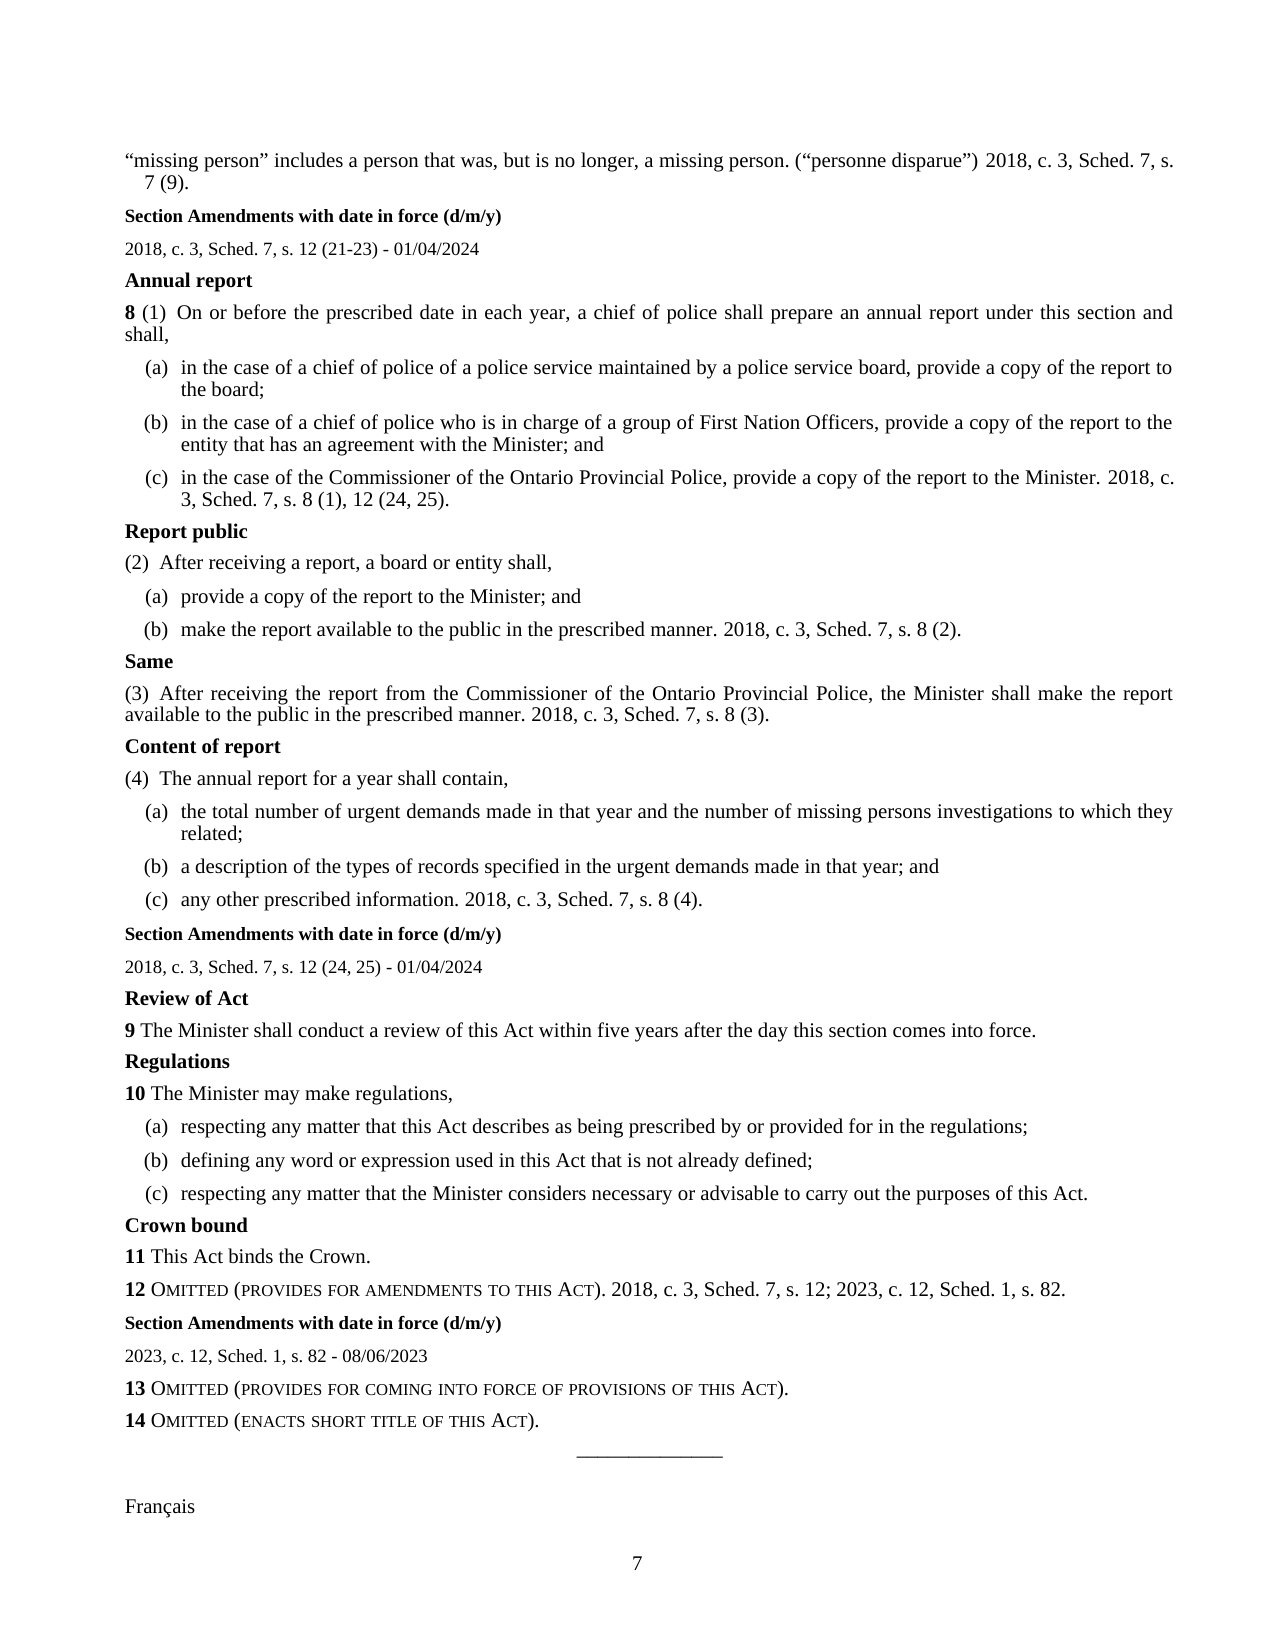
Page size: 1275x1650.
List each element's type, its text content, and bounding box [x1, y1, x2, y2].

text Annual report [124, 273, 1174, 291]
text Content of report [124, 738, 1174, 757]
text Français [124, 1494, 1174, 1518]
text (b) a description of the types of records specified in the urgent demands made in that year; and [124, 856, 1174, 878]
text 2018, c. 3, Sched. 7, s. 12 (21-23) - 01/04/2024 [124, 238, 1174, 260]
text (a) provide a copy of the report to the Minister; and [124, 586, 1174, 607]
text 12 Omitted (provides for amendments to this Act). 2018, c. 3, Sched. 7, s. 12; 2023, c. 12, Sched. 1, s. 82. [124, 1279, 1174, 1300]
text (c) any other prescribed information. 2018, c. 3, Sched. 7, s. 8 (4). [124, 889, 1174, 911]
text (c) in the case of the Commissioner of the Ontario Provincial Police, provide a copy of the report to the Minister. 2018, c. 3, Sched. 7, s. 8 (1), 12 (24, 25). [124, 467, 1174, 511]
text (4) The annual report for a year shall contain, [124, 768, 1174, 789]
text Report public [124, 523, 1174, 542]
text (a) respecting any matter that this Act describes as being prescribed by or provided for in the regulations; [124, 1116, 1174, 1138]
text Review of Act [124, 990, 1174, 1009]
text Section Amendments with date in force (d/m/y) [124, 1312, 1174, 1334]
text (a) in the case of a chief of police of a police service maintained by a police service board, provide a copy of the report to the board; [124, 357, 1174, 401]
text “missing person” includes a person that was, but is no longer, a missing person. (“personne disparue”) 2018, c. 3, Sched. 7, s. 7 (9). [124, 150, 1174, 193]
text Section Amendments with date in force (d/m/y) [124, 923, 1174, 944]
text 8 (1) On or before the prescribed date in each year, a chief of police shall prepare an annual report under this section and shall, [124, 302, 1174, 345]
text 2018, c. 3, Sched. 7, s. 12 (24, 25) - 01/04/2024 [124, 956, 1174, 978]
text (b) make the report available to the public in the prescribed manner. 2018, c. 3, Sched. 7, s. 8 (2). [124, 619, 1174, 641]
text Same [124, 653, 1174, 672]
text (3) After receiving the report from the Commissioner of the Ontario Provincial Police, the Minister shall make the report available to the public in the prescribed manner. 2018, c. 3, Sched. 7, s. 8 (3). [124, 682, 1174, 726]
text (2) After receiving a report, a board or entity shall, [124, 552, 1174, 574]
text 2023, c. 12, Sched. 1, s. 82 - 08/06/2023 [124, 1345, 1174, 1367]
text Crown bound [124, 1217, 1174, 1236]
text (c) respecting any matter that the Minister considers necessary or advisable to carry out the purposes of this Act. [124, 1183, 1174, 1205]
text (b) defining any word or expression used in this Act that is not already defined; [124, 1150, 1174, 1171]
text (a) the total number of urgent demands made in that year and the number of missing persons investigations to which they related; [124, 801, 1174, 844]
text 11 This Act binds the Crown. [124, 1246, 1174, 1268]
text 14 Omitted (enacts short title of this Act). [124, 1410, 1174, 1431]
text 9 The Minister shall conduct a review of this Act within five years after the day this section comes into force. [124, 1019, 1174, 1041]
text (b) in the case of a chief of police who is in charge of a group of First Nation Officers, provide a copy of the report to the entity that has an agreement with the Minister; and [124, 412, 1174, 456]
text 13 Omitted (provides for coming into force of provisions of this Act). [124, 1377, 1174, 1399]
text 10 The Minister may make regulations, [124, 1083, 1174, 1105]
text Regulations [124, 1054, 1174, 1073]
text Section Amendments with date in force (d/m/y) [124, 205, 1174, 227]
text ______________ [124, 1438, 1174, 1459]
